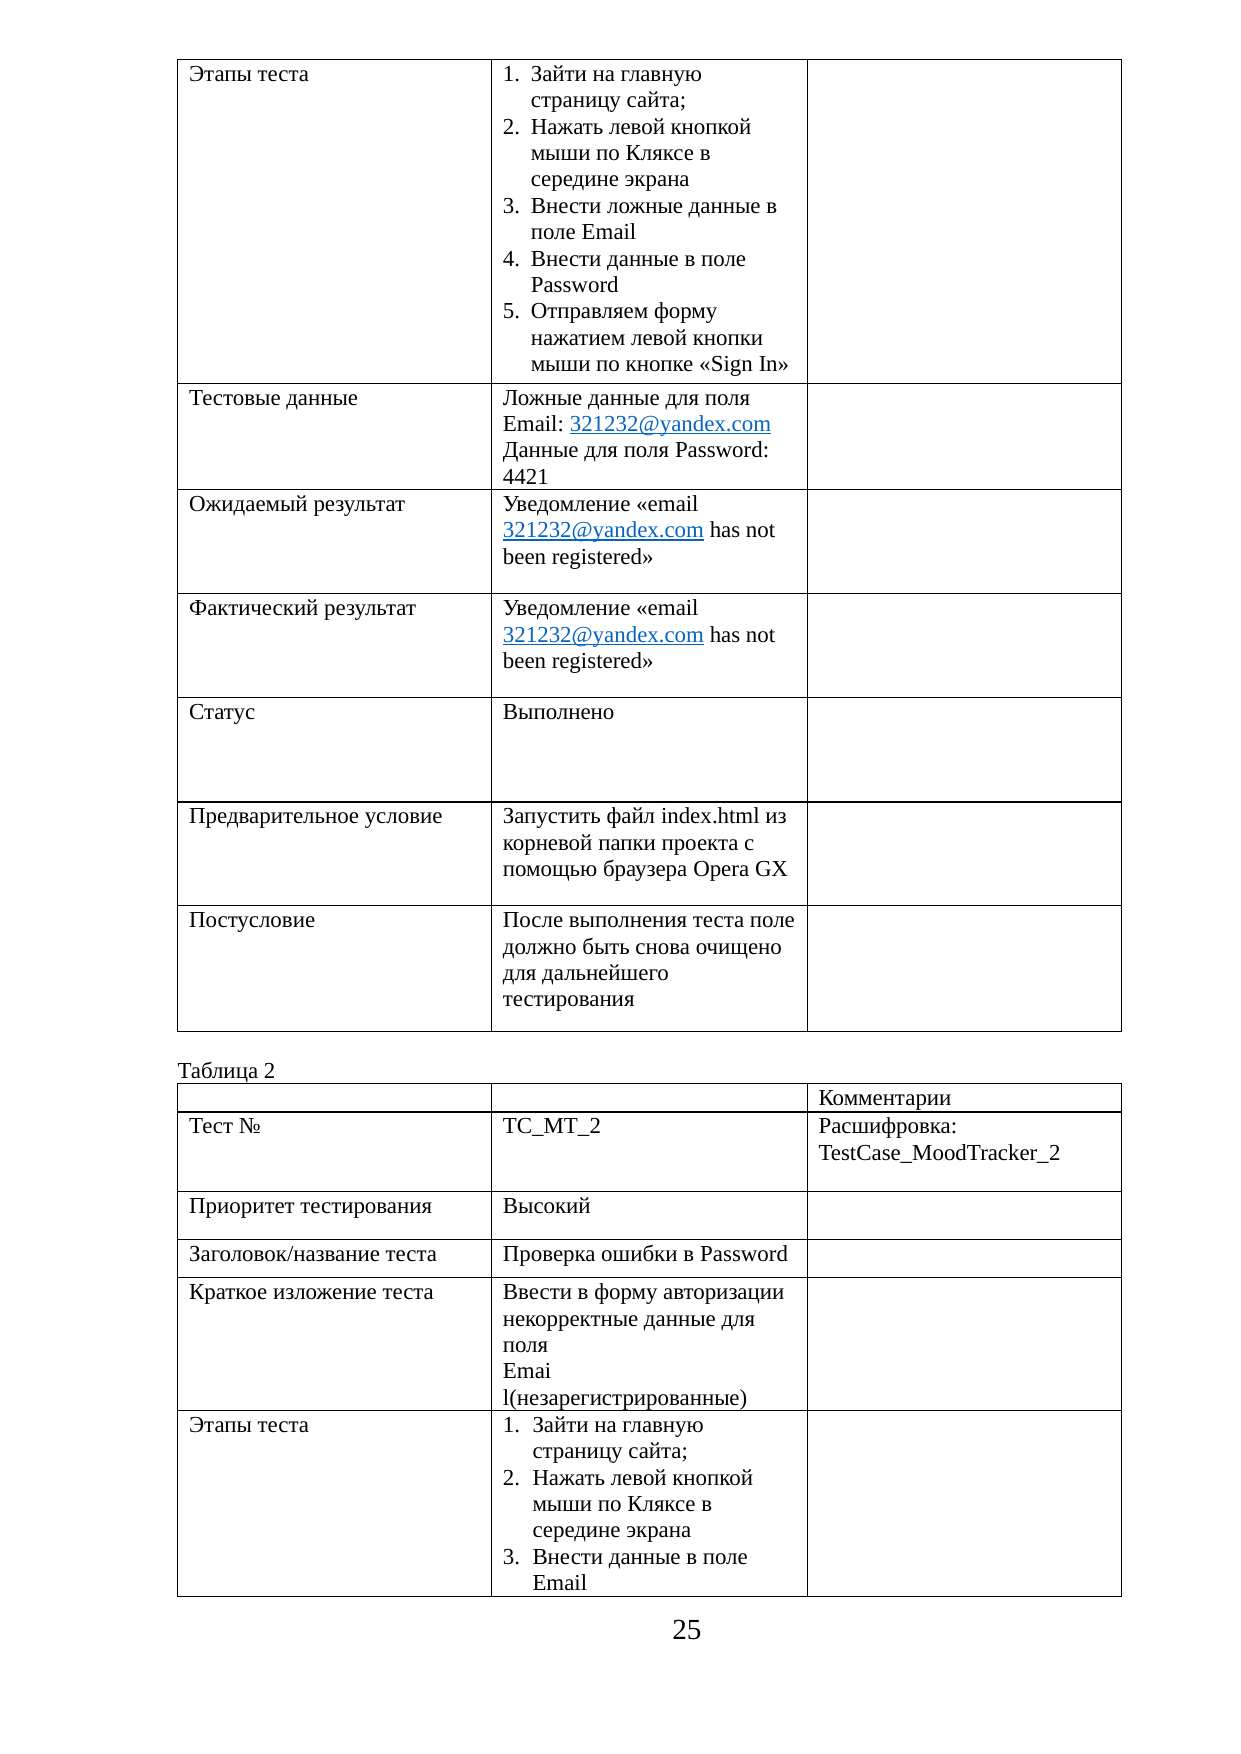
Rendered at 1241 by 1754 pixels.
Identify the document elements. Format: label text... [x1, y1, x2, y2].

table_cell Уведомление «email 321232@yandex.com has not been registered» [492, 490, 807, 593]
table_cell [808, 906, 1121, 1031]
table_cell [808, 1411, 1121, 1596]
table_cell Приоритет тестирования [178, 1192, 491, 1239]
table_cell Краткое изложение теста [178, 1278, 491, 1410]
table_cell Предварительное условие [178, 803, 491, 905]
table_cell Высокий [492, 1192, 807, 1239]
table_cell Этапы теста [178, 1411, 491, 1596]
table_cell [808, 1192, 1121, 1239]
table_cell [808, 384, 1121, 489]
table_cell [808, 698, 1121, 801]
table_cell Ложные данные для поля Email: 321232@yandex.com Данные для поля Password: 4421 [492, 384, 807, 489]
table_cell Статус [178, 698, 491, 801]
table_cell TC_MT_2 [492, 1113, 807, 1191]
table_cell Проверка ошибки в Password [492, 1240, 807, 1277]
table_cell Расшифровка: TestCase_MoodTracker_2 [808, 1113, 1121, 1191]
table_cell Запустить файл index.html из корневой папки проекта с помощью браузера Opera GX [492, 803, 807, 905]
table_cell [808, 490, 1121, 593]
table_cell Тест № [178, 1113, 491, 1191]
table_cell Постусловие [178, 906, 491, 1031]
table_cell Ввести в форму авторизации некорректные данные для поля Email(незарегистрированные) [492, 1278, 807, 1410]
table_cell После выполнения теста поле должно быть снова очищено для дальнейшего тестирования [492, 906, 807, 1031]
table_cell Фактический результат [178, 594, 491, 697]
table_header [492, 1084, 807, 1111]
table_cell Выполнено [492, 698, 807, 801]
table_cell [808, 60, 1121, 383]
table_cell Тестовые данные [178, 384, 491, 489]
table_header [178, 1084, 491, 1111]
table_cell [808, 594, 1121, 697]
table_cell Зайти на главную страницу сайта; Нажать левой кнопкой мыши по Кляксе в середине экрана Внести ложные данные в поле Email Внести данные в поле Password Отправляем форму нажатием левой кнопки мыши по кнопке «Sign In» [492, 60, 807, 383]
table_cell Заголовок/название теста [178, 1240, 491, 1277]
table_cell [808, 1240, 1121, 1277]
table_header Комментарии [808, 1084, 1121, 1111]
table_cell [808, 1278, 1121, 1410]
table_cell [808, 803, 1121, 905]
table_cell Ожидаемый результат [178, 490, 491, 593]
table_cell Уведомление «email 321232@yandex.com has not been registered» [492, 594, 807, 697]
table_cell Этапы теста [178, 60, 491, 383]
